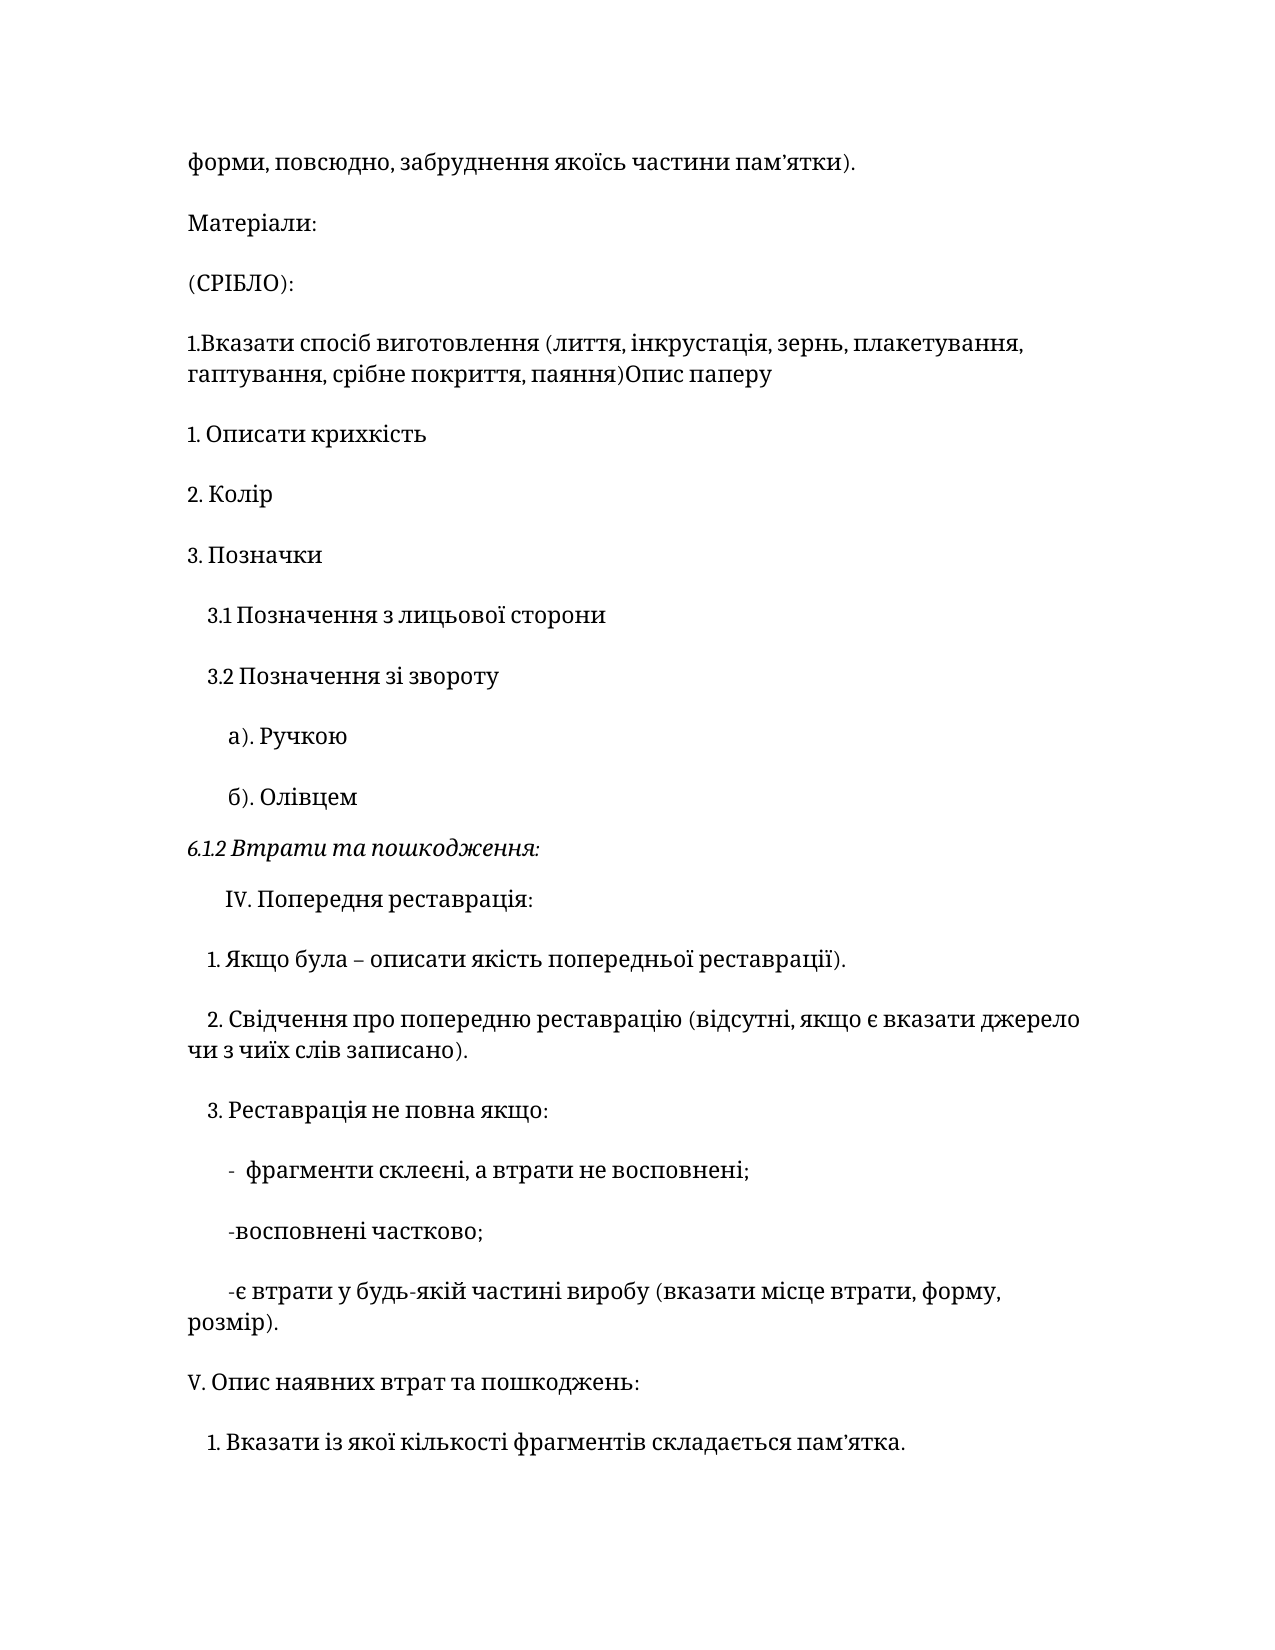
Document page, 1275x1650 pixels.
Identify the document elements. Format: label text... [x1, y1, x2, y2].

text 6.1.2 Втрати та пошкодження: [187, 835, 1087, 862]
